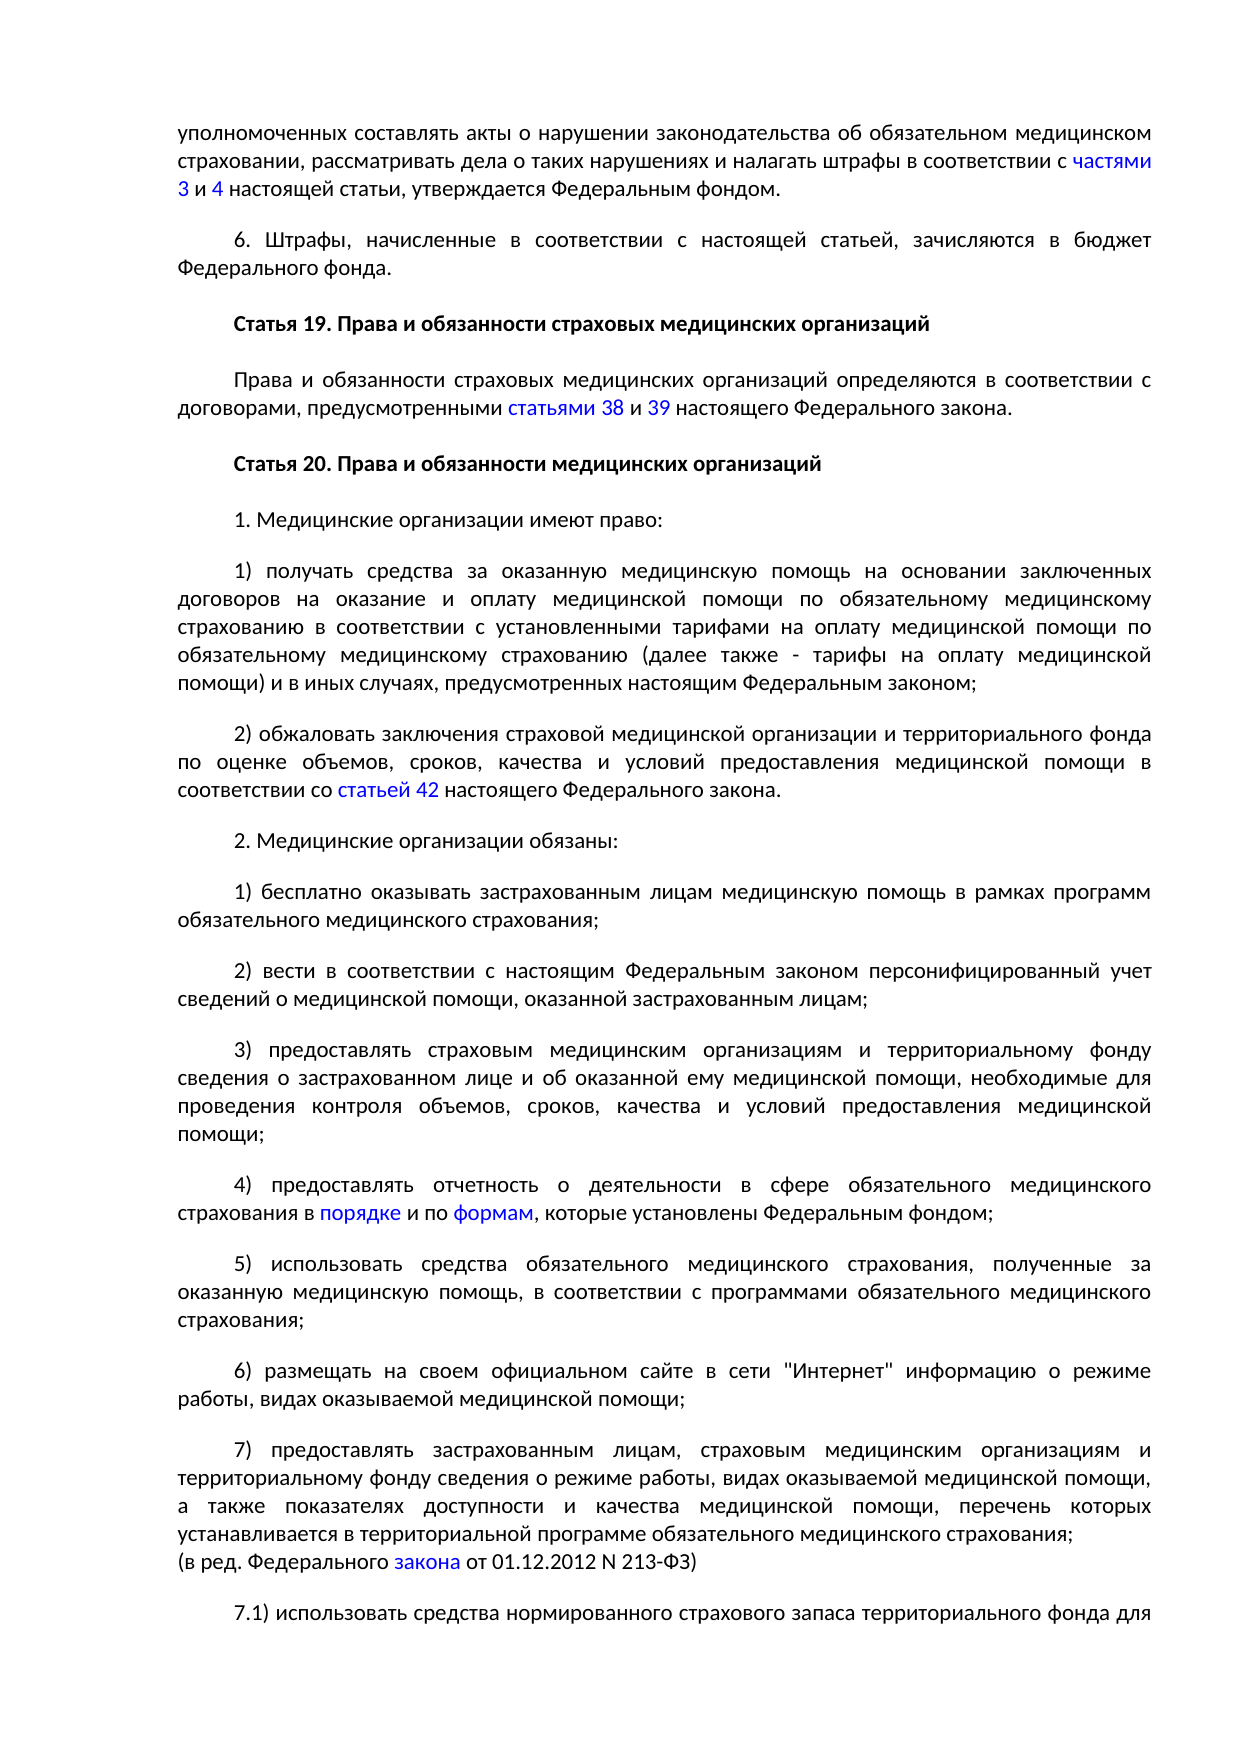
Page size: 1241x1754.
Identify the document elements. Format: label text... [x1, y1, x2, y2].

text Права и обязанности страховых медицинских организаций определяются в соответствии с договорами, предусмотренными статьями 38 и 39 настоящего Федерального закона. [177, 365, 1152, 421]
text 1) получать средства за оказанную медицинскую помощь на основании заключенных договоров на оказание и оплату медицинской помощи по обязательному медицинскому страхованию в соответствии с установленными тарифами на оплату медицинской помощи по обязательному медицинскому страхованию (далее также - тарифы на оплату медицинской помощи) и в иных случаях, предусмотренных настоящим Федеральным законом; [177, 556, 1152, 696]
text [177, 1598, 1152, 1626]
text 1. Медицинские организации имеют право: [177, 505, 1152, 533]
text 5) использовать средства обязательного медицинского страхования, полученные за оказанную медицинскую помощь, в соответствии с программами обязательного медицинского страхования; [177, 1249, 1152, 1333]
text 4) предоставлять отчетность о деятельности в сфере обязательного медицинского страхования в порядке и по формам, которые установлены Федеральным фондом; [177, 1170, 1152, 1226]
text 6) размещать на своем официальном сайте в сети "Интернет" информацию о режиме работы, видах оказываемой медицинской помощи; [177, 1356, 1152, 1412]
text 2) обжаловать заключения страховой медицинской организации и территориального фонда по оценке объемов, сроков, качества и условий предоставления медицинской помощи в соответствии со статьей 42 настоящего Федерального закона. [177, 719, 1152, 803]
text (в ред. Федерального закона от 01.12.2012 N 213-ФЗ) [177, 1547, 1152, 1575]
text 2) вести в соответствии с настоящим Федеральным законом персонифицированный учет сведений о медицинской помощи, оказанной застрахованным лицам; [177, 956, 1152, 1012]
title Статья 19. Права и обязанности страховых медицинских организаций [177, 309, 1152, 337]
text 7) предоставлять застрахованным лицам, страховым медицинским организациям и территориальному фонду сведения о режиме работы, видах оказываемой медицинской помощи, а также показателях доступности и качества медицинской помощи, перечень которых устанавливается в территориальной программе обязательного медицинского страхования; [177, 1435, 1152, 1547]
text 3) предоставлять страховым медицинским организациям и территориальному фонду сведения о застрахованном лице и об оказанной ему медицинской помощи, необходимые для проведения контроля объемов, сроков, качества и условий предоставления медицинской помощи; [177, 1035, 1152, 1147]
text 2. Медицинские организации обязаны: [177, 826, 1152, 854]
text 1) бесплатно оказывать застрахованным лицам медицинскую помощь в рамках программ обязательного медицинского страхования; [177, 877, 1152, 933]
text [177, 118, 1152, 202]
title Статья 20. Права и обязанности медицинских организаций [177, 449, 1152, 477]
text 6. Штрафы, начисленные в соответствии с настоящей статьей, зачисляются в бюджет Федерального фонда. [177, 225, 1152, 281]
